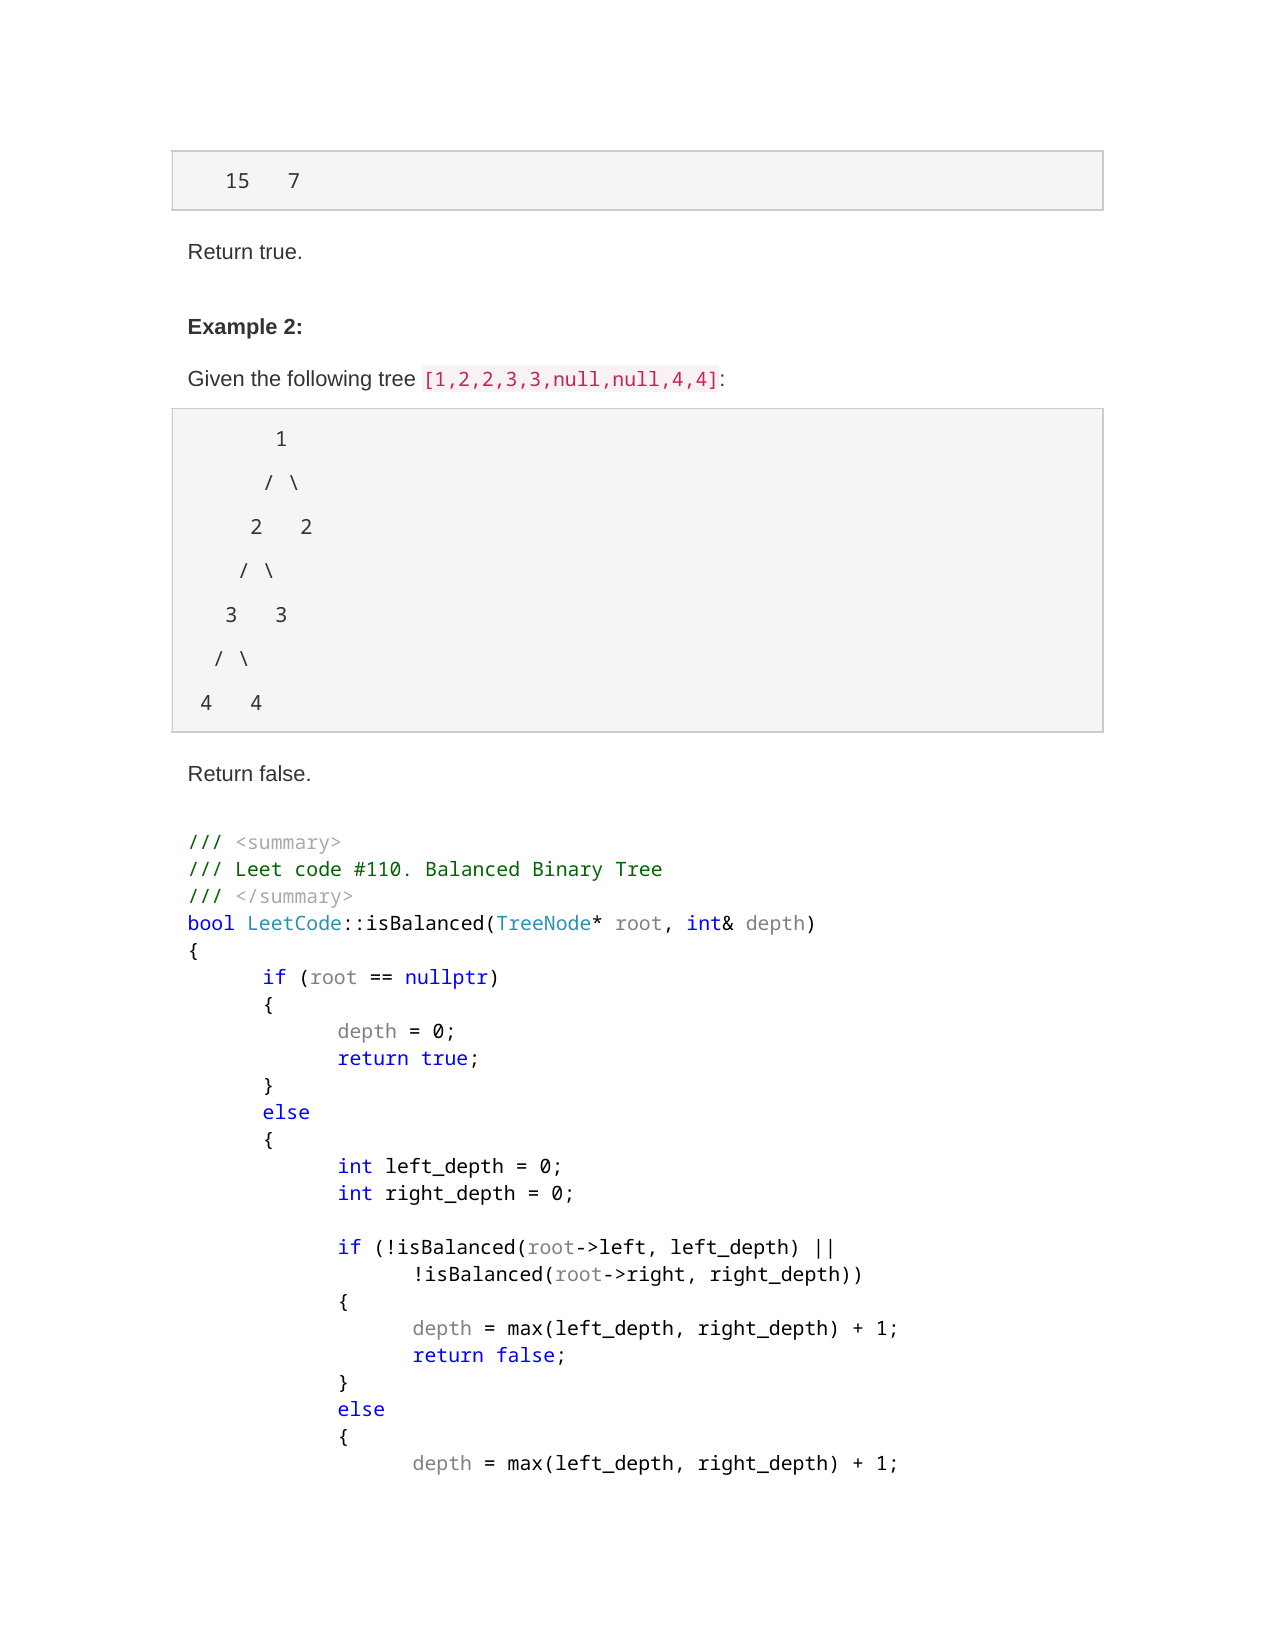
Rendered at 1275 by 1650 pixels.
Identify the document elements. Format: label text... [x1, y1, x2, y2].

text } [187, 1368, 1087, 1395]
text 15 7 [173, 152, 1102, 209]
text /// </summary> [187, 882, 1087, 909]
text / \ [173, 540, 1102, 584]
text Given the following tree [1,2,2,3,3,null,null,4,4]: [187, 354, 1087, 392]
text { [187, 990, 1087, 1017]
text / \ [173, 628, 1102, 672]
text int left_depth = 0; [187, 1152, 1087, 1179]
text depth = 0; [187, 1017, 1087, 1044]
text int right_depth = 0; [187, 1179, 1087, 1206]
text return true; [187, 1044, 1087, 1071]
text Return false. [187, 748, 1087, 786]
text depth = max(left_depth, right_depth) + 1; [187, 1314, 1087, 1341]
text 1 [173, 409, 1102, 452]
text if (!isBalanced(root->left, left_depth) || [187, 1233, 1087, 1260]
text 2 2 [173, 496, 1102, 540]
text !isBalanced(root->right, right_depth)) [187, 1260, 1087, 1287]
text else [187, 1098, 1087, 1125]
text { [187, 1125, 1087, 1152]
text /// <summary> [187, 828, 1087, 855]
text 4 4 [173, 672, 1102, 731]
text 3 3 [173, 584, 1102, 628]
text if (root == nullptr) [187, 963, 1087, 990]
text { [187, 1422, 1087, 1449]
text return false; [187, 1341, 1087, 1368]
text else [187, 1395, 1087, 1422]
text bool LeetCode::isBalanced(TreeNode* root, int& depth) [187, 909, 1087, 936]
text Return true. Example 2: [187, 226, 1087, 339]
text { [187, 1287, 1087, 1314]
text } [187, 1071, 1087, 1098]
text { [187, 936, 1087, 963]
text / \ [173, 452, 1102, 496]
text /// Leet code #110. Balanced Binary Tree [187, 855, 1087, 882]
text depth = max(left_depth, right_depth) + 1; [187, 1449, 1087, 1476]
